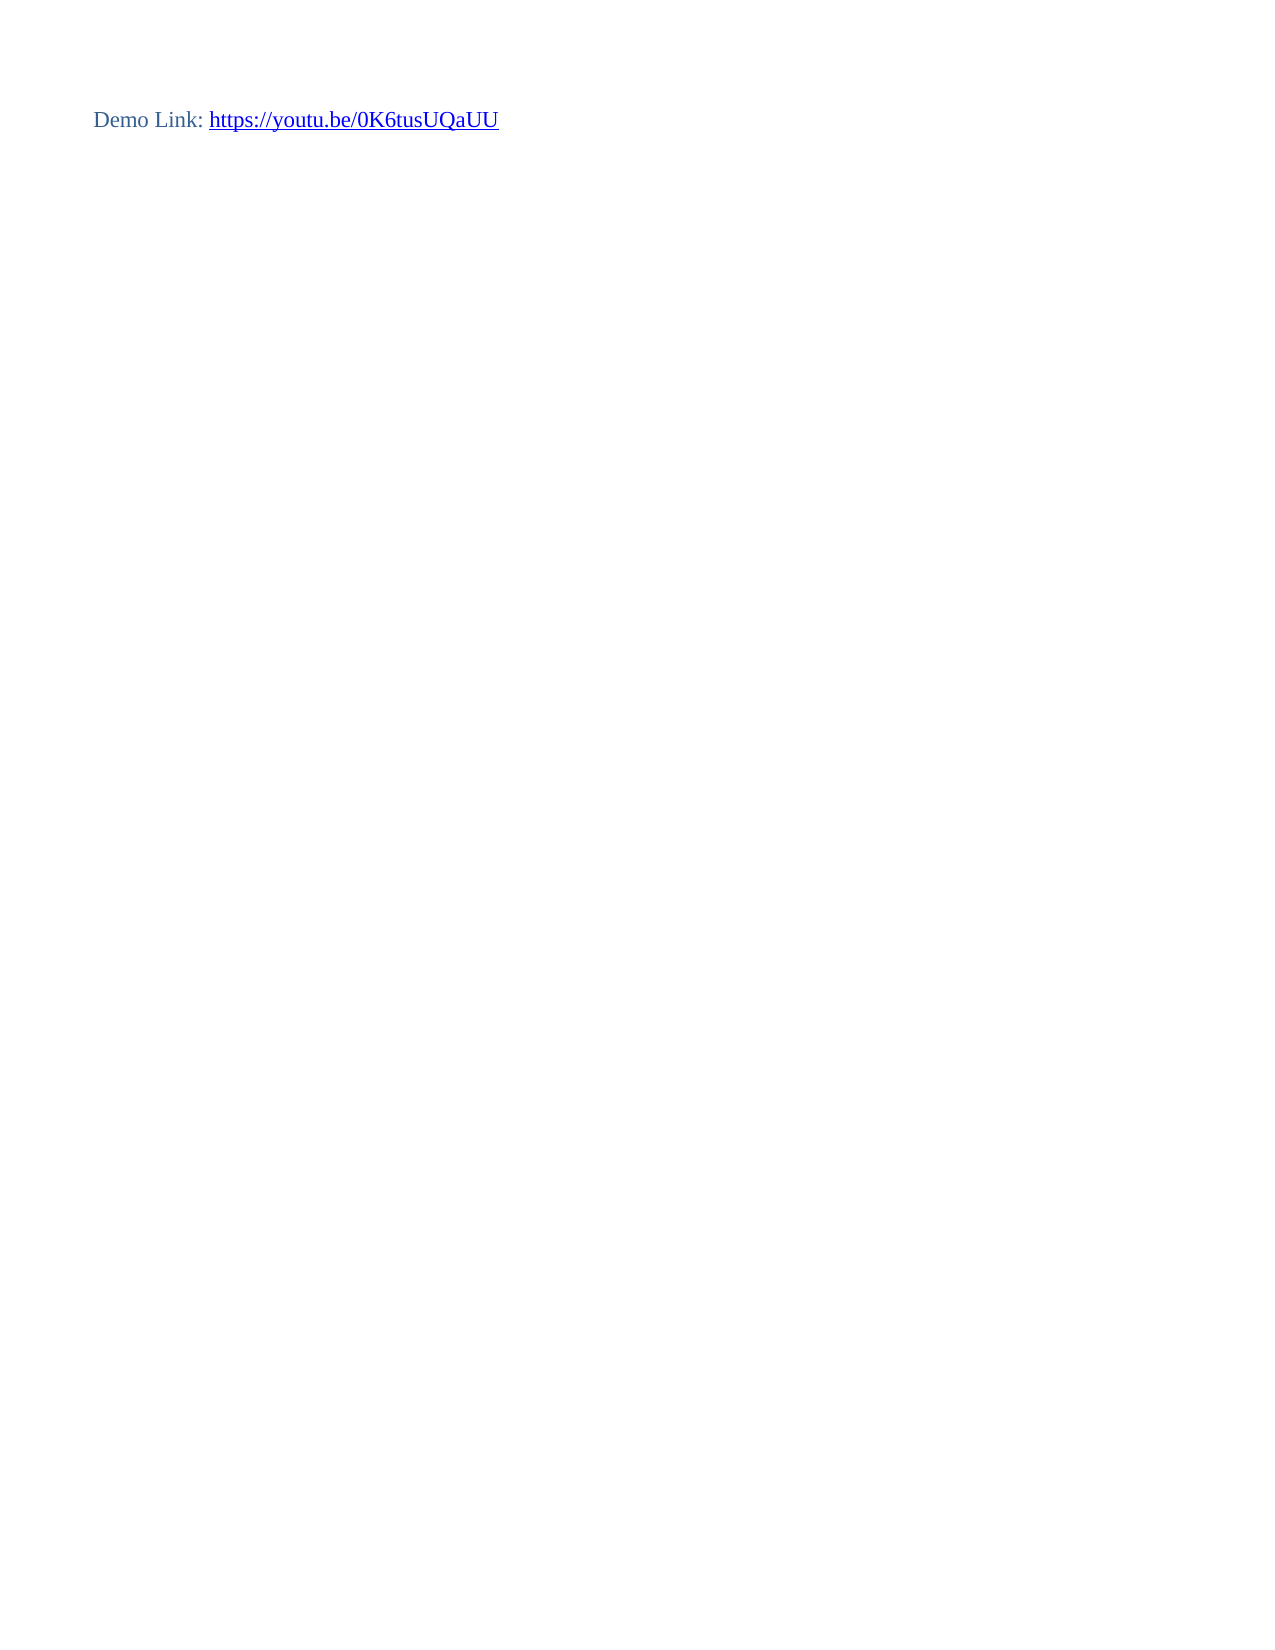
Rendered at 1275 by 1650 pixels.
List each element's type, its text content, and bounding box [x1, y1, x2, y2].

list Demo Link: https://youtu.be/0K6tusUQaUU [93, 112, 452, 131]
list Demo Link: https://youtu.be/0K6tusUQaUU [451, 112, 1182, 131]
